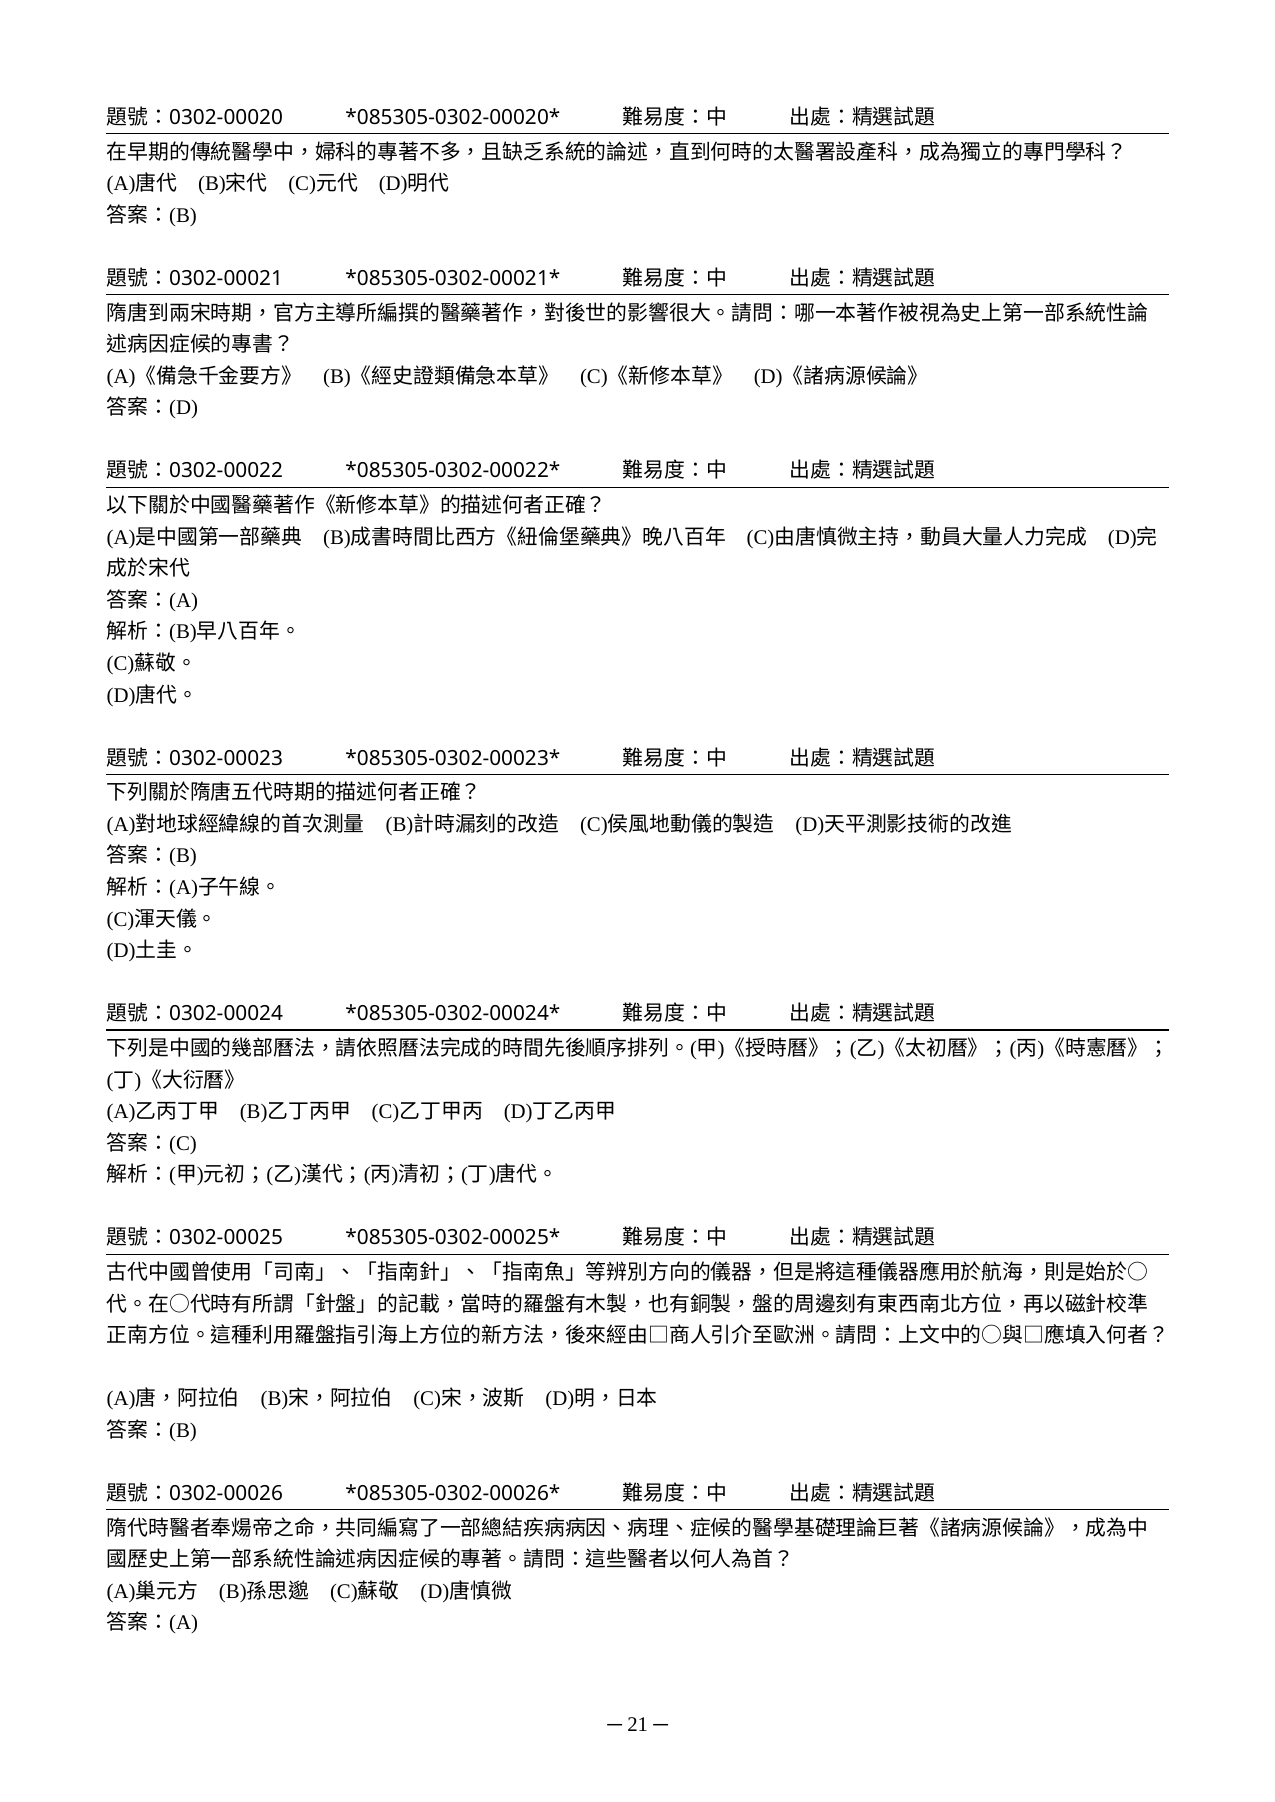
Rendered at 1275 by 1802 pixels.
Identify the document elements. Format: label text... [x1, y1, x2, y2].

text 答案：(A) [106, 582, 1169, 614]
text 答案：(B) [106, 197, 1169, 229]
text 古代中國曾使用「司南」、「指南針」、「指南魚」等辨別方向的儀器，但是將這種儀器應用於航海，則是始於○代。在○代時有所謂「針盤」的記載，當時的羅盤有木製，也有銅製，盤的周邊刻有東西南北方位，再以磁針校準正南方位。這種利用羅盤指引海上方位的新方法，後來經由□商人引介至歐洲。請問：上文中的○與□應填入何者？ (A)唐，阿拉伯 (B)宋，阿拉伯 (C)宋，波斯 (D)明，日本 [106, 1255, 1169, 1412]
text 題號：0302-00020 *085305-0302-00020* 難易度：中 出處：精選試題 [106, 100, 1169, 133]
text 答案：(B) [106, 838, 1169, 870]
text 答案：(D) [106, 390, 1169, 422]
text 下列關於隋唐五代時期的描述何者正確？ (A)對地球經緯線的首次測量 (B)計時漏刻的改造 (C)侯風地動儀的製造 (D)天平測影技術的改進 [106, 775, 1169, 838]
text 答案：(C) [106, 1125, 1169, 1157]
text 隋唐到兩宋時期，官方主導所編撰的醫藥著作，對後世的影響很大。請問：哪一本著作被視為史上第一部系統性論述病因症候的專書？ (A)《備急千金要方》 (B)《經史證類備急本草》 (C)《新修本草》 (D)《諸病源候論》 [106, 295, 1169, 390]
text 隋代時醫者奉煬帝之命，共同編寫了一部總結疾病病因、病理、症候的醫學基礎理論巨著《諸病源候論》，成為中國歷史上第一部系統性論述病因症候的專著。請問：這些醫者以何人為首？ (A)巢元方 (B)孫思邈 (C)蘇敬 (D)唐慎微 [106, 1510, 1169, 1605]
text 題號：0302-00025 *085305-0302-00025* 難易度：中 出處：精選試題 [106, 1220, 1169, 1254]
text 題號：0302-00021 *085305-0302-00021* 難易度：中 出處：精選試題 [106, 261, 1169, 294]
text 題號：0302-00023 *085305-0302-00023* 難易度：中 出處：精選試題 [106, 740, 1169, 774]
text 解析：(甲)元初；(乙)漢代；(丙)清初；(丁)唐代。 [106, 1157, 1169, 1188]
text 在早期的傳統醫學中，婦科的專著不多，且缺乏系統的論述，直到何時的太醫署設產科，成為獨立的專門學科？ (A)唐代 (B)宋代 (C)元代 (D)明代 [106, 134, 1169, 197]
text 以下關於中國醫藥著作《新修本草》的描述何者正確？ (A)是中國第一部藥典 (B)成書時間比西方《紐倫堡藥典》晚八百年 (C)由唐慎微主持，動員大量人力完成 (D)完成於宋代 [106, 488, 1169, 582]
text 下列是中國的幾部曆法，請依照曆法完成的時間先後順序排列。(甲)《授時曆》；(乙)《太初曆》；(丙)《時憲曆》；(丁)《大衍曆》 (A)乙丙丁甲 (B)乙丁丙甲 (C)乙丁甲丙 (D)丁乙丙甲 [106, 1031, 1169, 1125]
text 題號：0302-00026 *085305-0302-00026* 難易度：中 出處：精選試題 [106, 1476, 1169, 1509]
text 題號：0302-00022 *085305-0302-00022* 難易度：中 出處：精選試題 [106, 453, 1169, 487]
text 答案：(B) [106, 1412, 1169, 1444]
text 答案：(A) [106, 1605, 1169, 1637]
text 題號：0302-00024 *085305-0302-00024* 難易度：中 出處：精選試題 [106, 996, 1169, 1029]
text 解析：(A)子午線。 (C)渾天儀。 (D)土圭。 [106, 870, 1169, 964]
text 解析：(B)早八百年。 (C)蘇敬。 (D)唐代。 [106, 614, 1169, 709]
